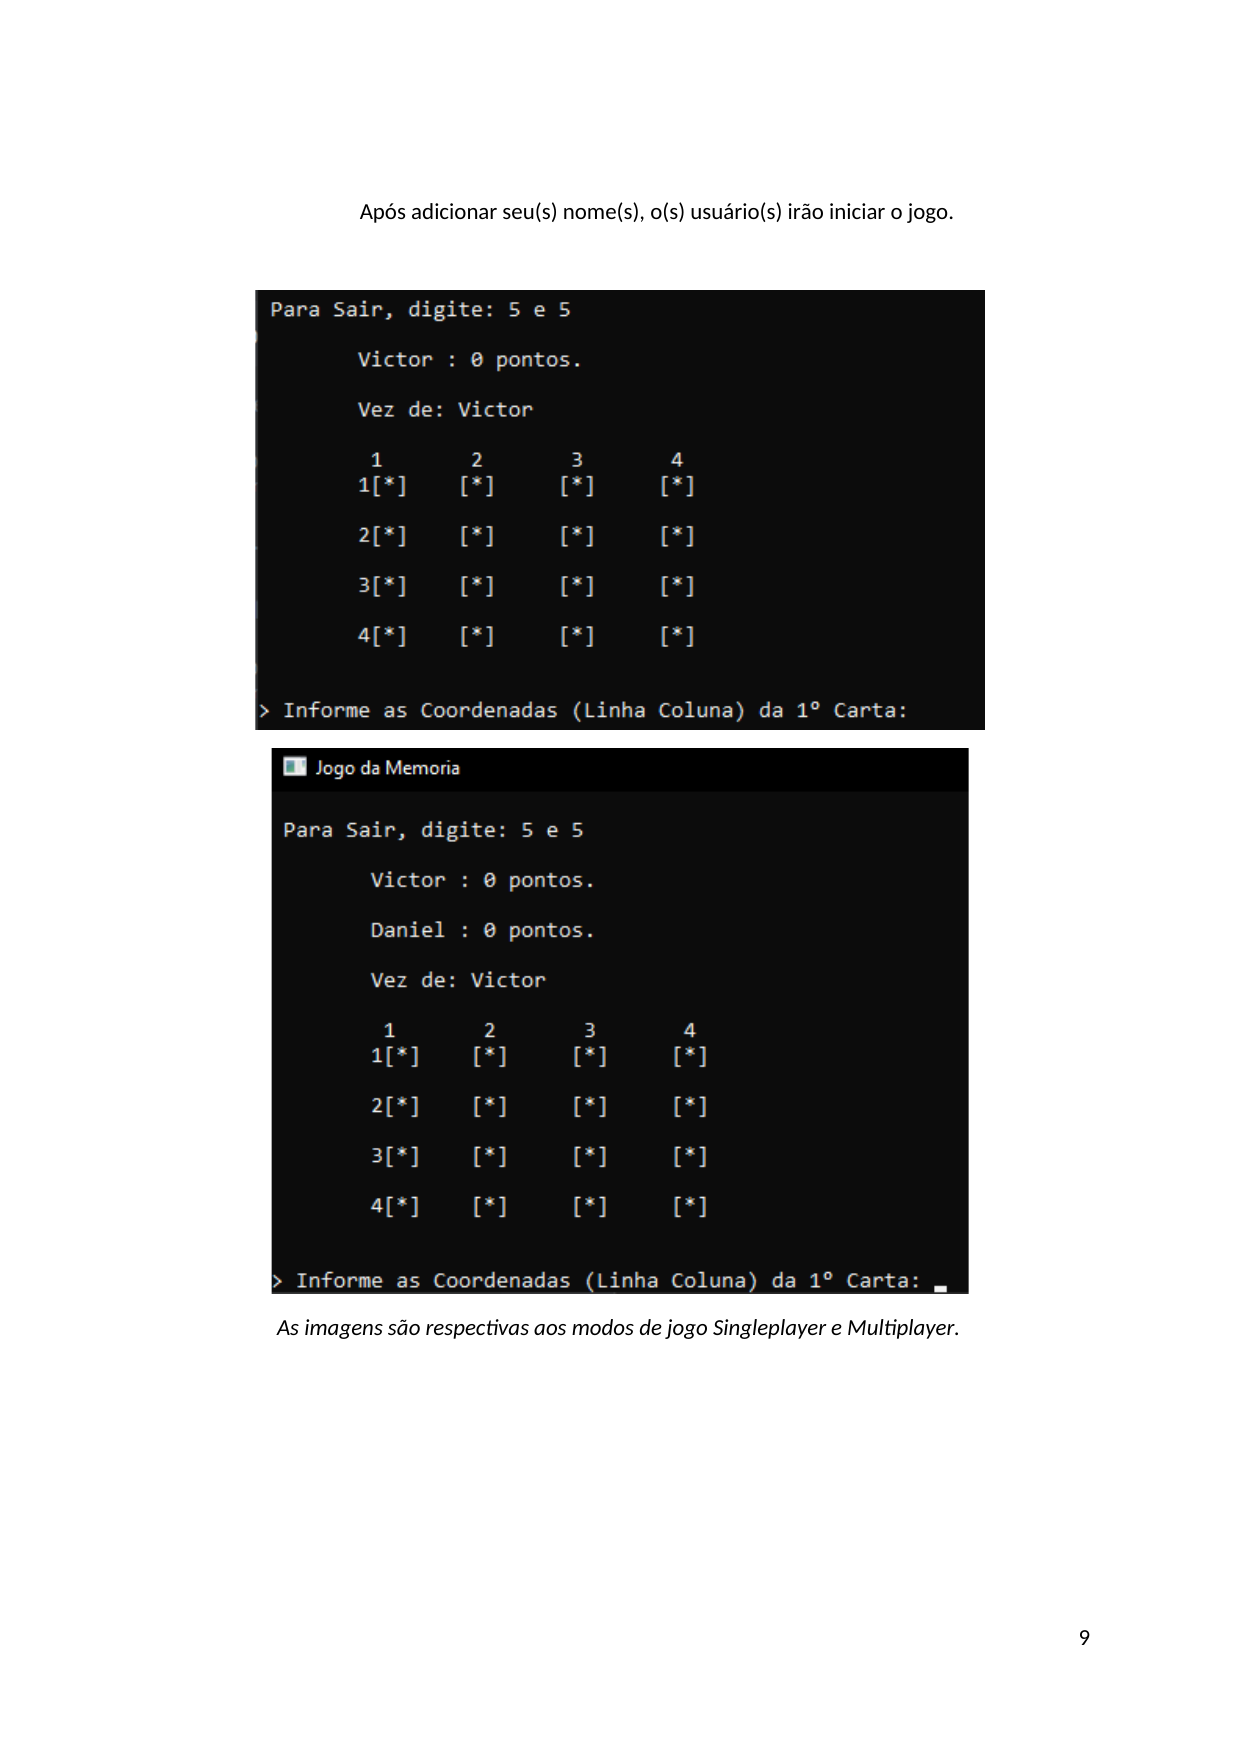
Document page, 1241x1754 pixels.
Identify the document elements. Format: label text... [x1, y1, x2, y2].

text As imagens são respectivas aos modos de jogo Singleplayer e Multiplayer. [150, 1313, 1090, 1341]
text Após adicionar seu(s) nome(s), o(s) usuário(s) irão iniciar o jogo. [150, 197, 1090, 225]
